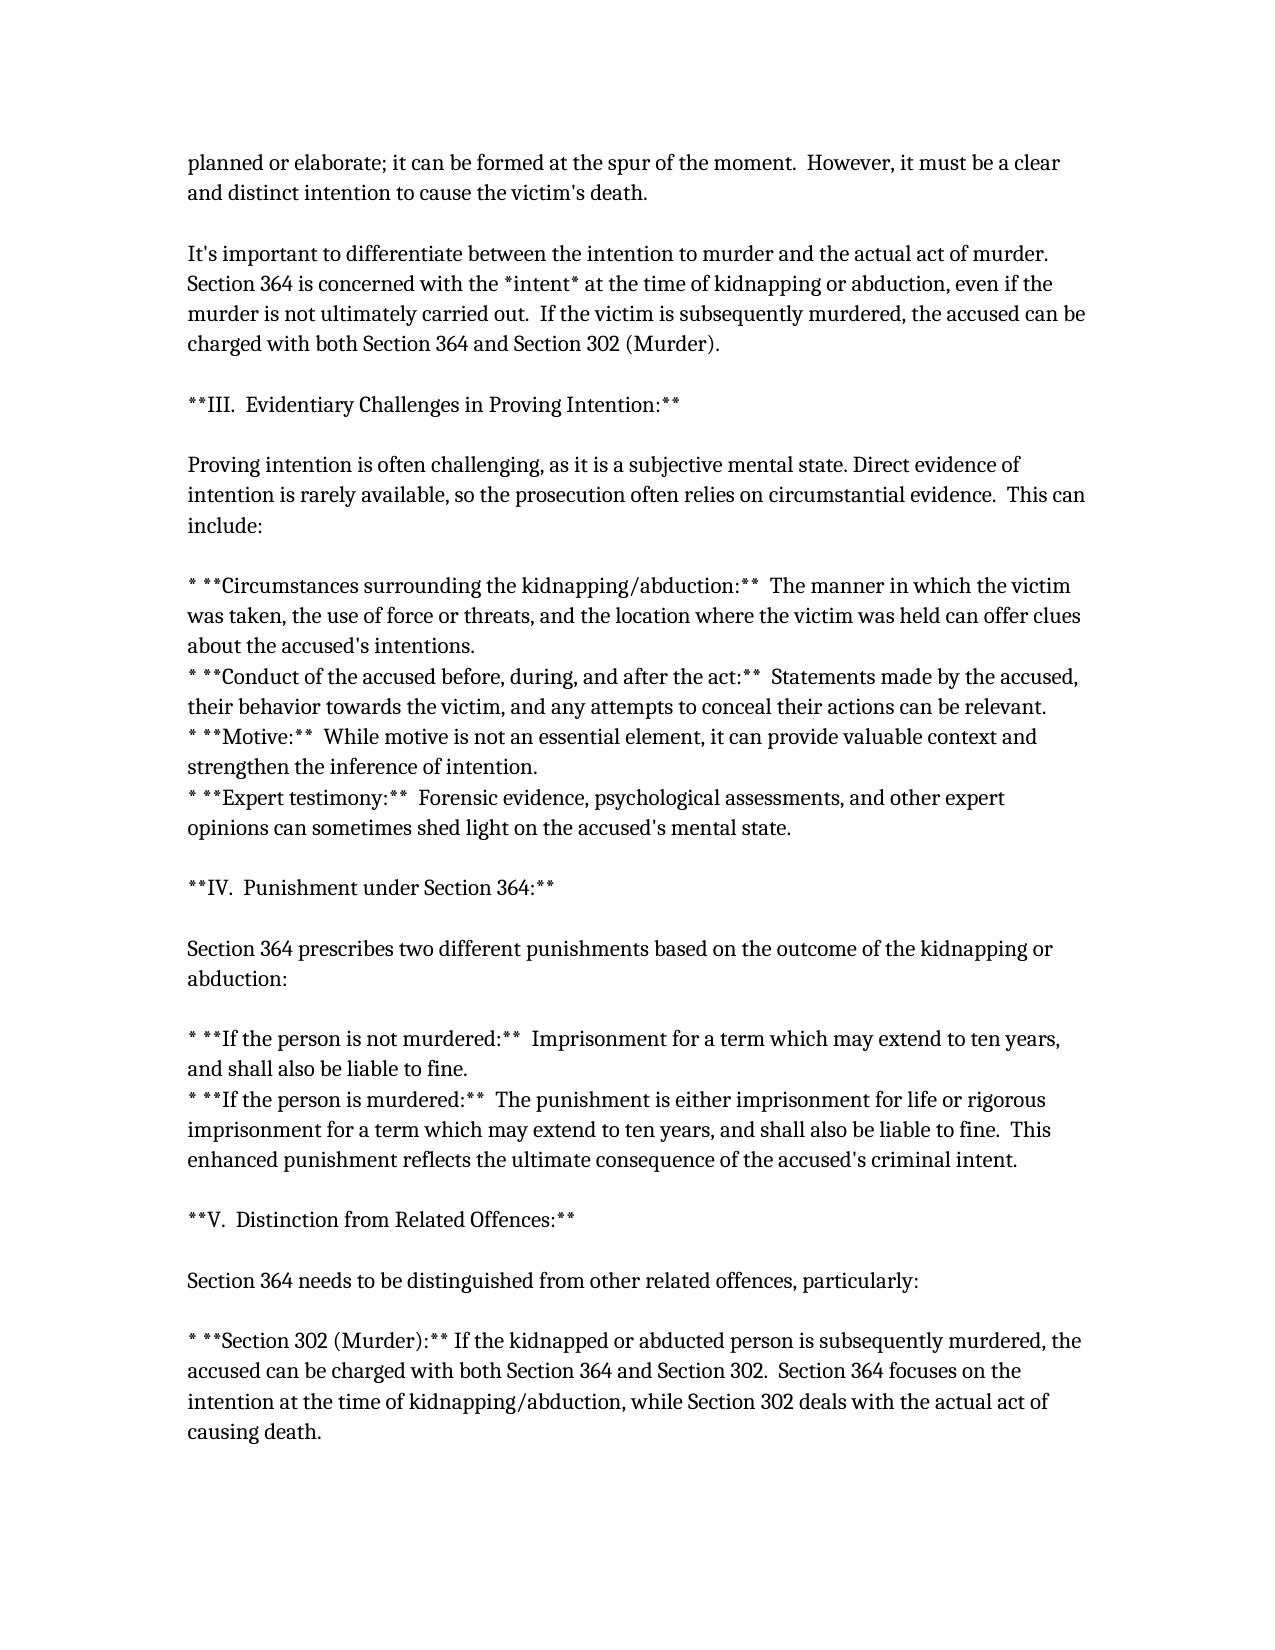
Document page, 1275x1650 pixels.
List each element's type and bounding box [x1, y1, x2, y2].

text [187, 150, 1087, 1475]
